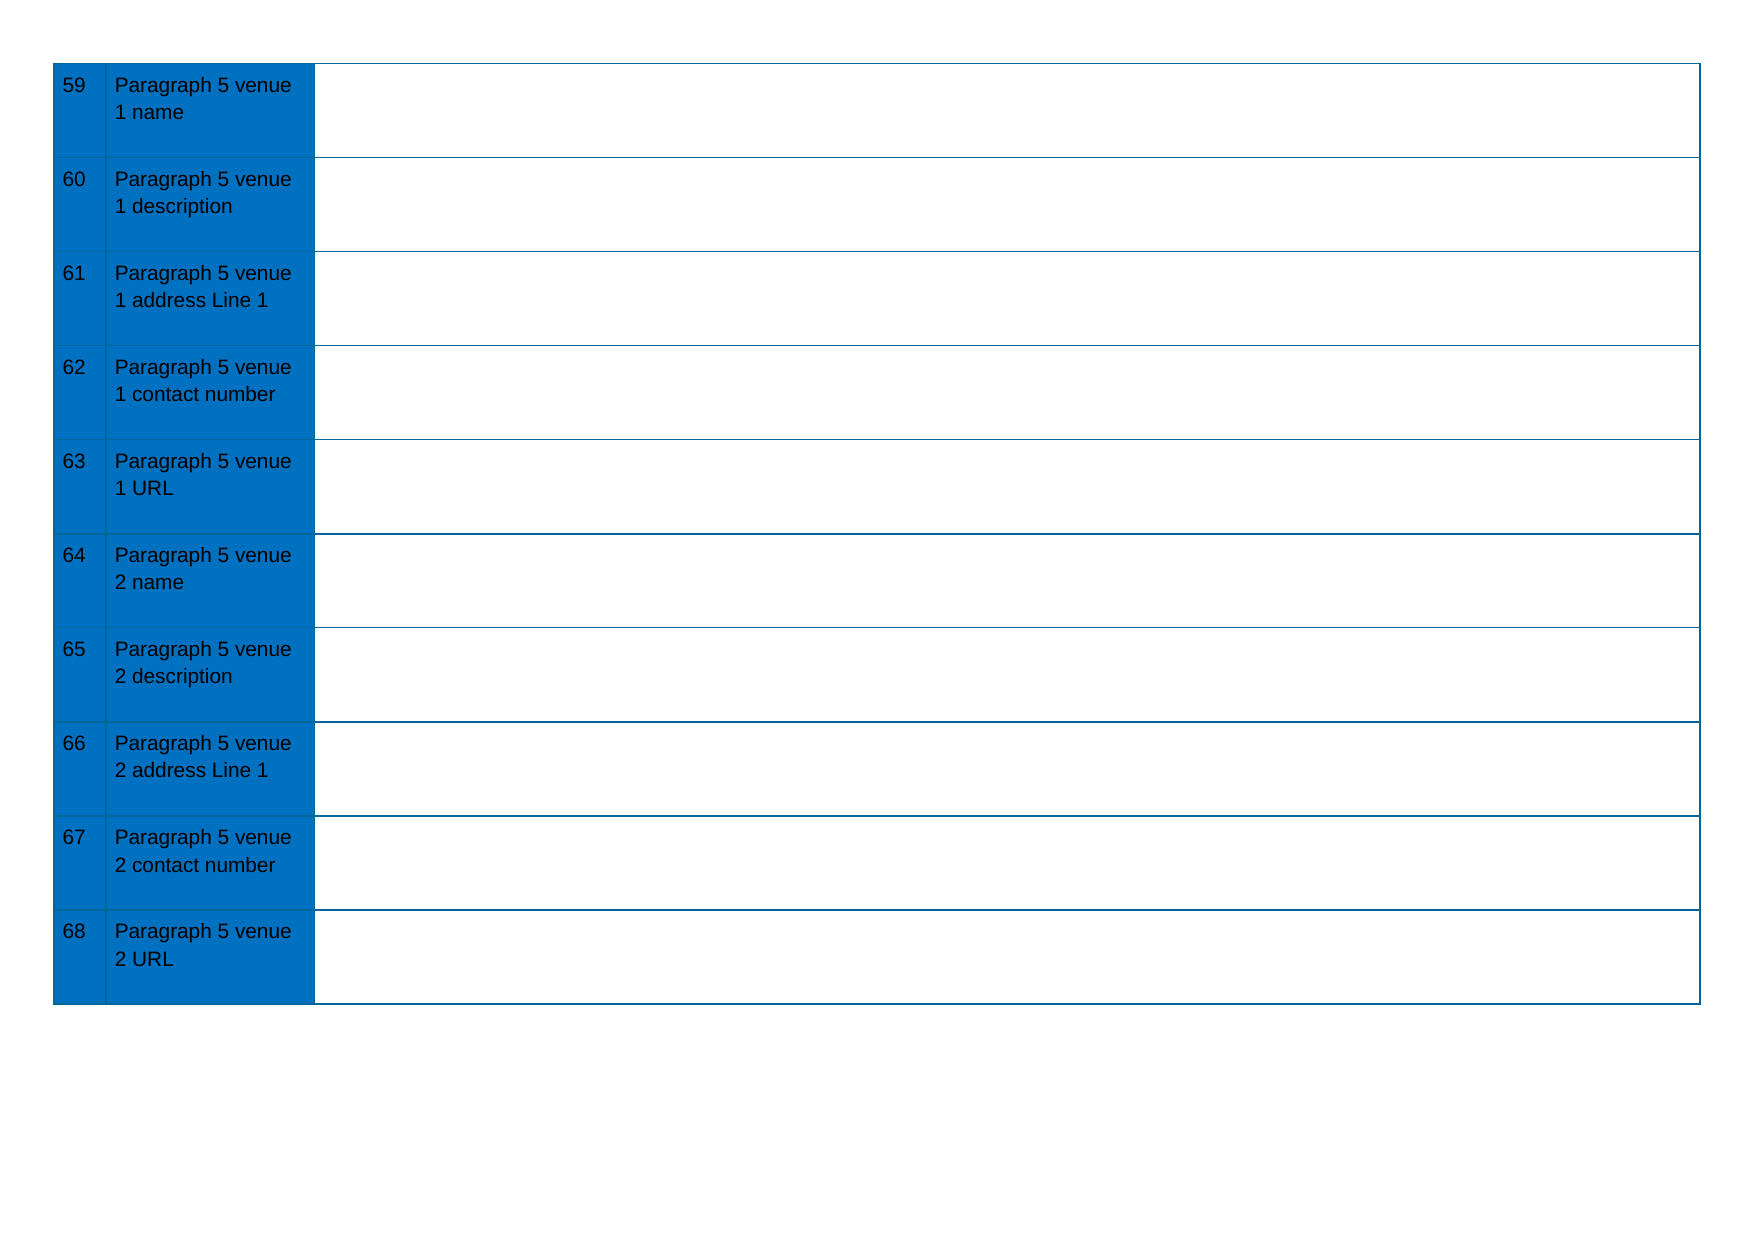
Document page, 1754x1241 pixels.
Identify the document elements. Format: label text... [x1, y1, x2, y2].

table_cell Paragraph 5 venue 1 contact number [107, 346, 314, 439]
table_cell 59 [55, 64, 105, 157]
table_cell 60 [55, 158, 105, 251]
table_cell [315, 440, 1699, 533]
table_cell Paragraph 5 venue 2 contact number [107, 817, 314, 909]
table_cell Paragraph 5 venue 1 URL [107, 440, 314, 533]
table_cell [315, 158, 1699, 251]
table_cell Paragraph 5 venue 1 address Line 1 [107, 252, 314, 345]
table_cell 64 [55, 535, 105, 627]
table_cell Paragraph 5 venue 2 name [107, 535, 314, 627]
table_cell 63 [55, 440, 105, 533]
table_cell 65 [55, 628, 105, 721]
table_cell 67 [55, 817, 105, 909]
table_cell 62 [55, 346, 105, 439]
table_cell [315, 628, 1699, 721]
table_cell Paragraph 5 venue 1 description [107, 158, 314, 251]
table_cell [315, 252, 1699, 345]
table_cell [315, 346, 1699, 439]
table_cell Paragraph 5 venue 2 URL [107, 911, 314, 1003]
table_cell [315, 535, 1699, 627]
table_cell Paragraph 5 venue 1 name [107, 64, 314, 157]
table_cell [315, 64, 1699, 157]
table_cell 68 [55, 911, 105, 1003]
table_cell [315, 723, 1699, 815]
table_cell Paragraph 5 venue 2 address Line 1 [107, 723, 314, 815]
table_cell [315, 817, 1699, 909]
table_cell 66 [55, 723, 105, 815]
table_cell [315, 911, 1699, 1003]
table_cell Paragraph 5 venue 2 description [107, 628, 314, 721]
table_cell 61 [55, 252, 105, 345]
